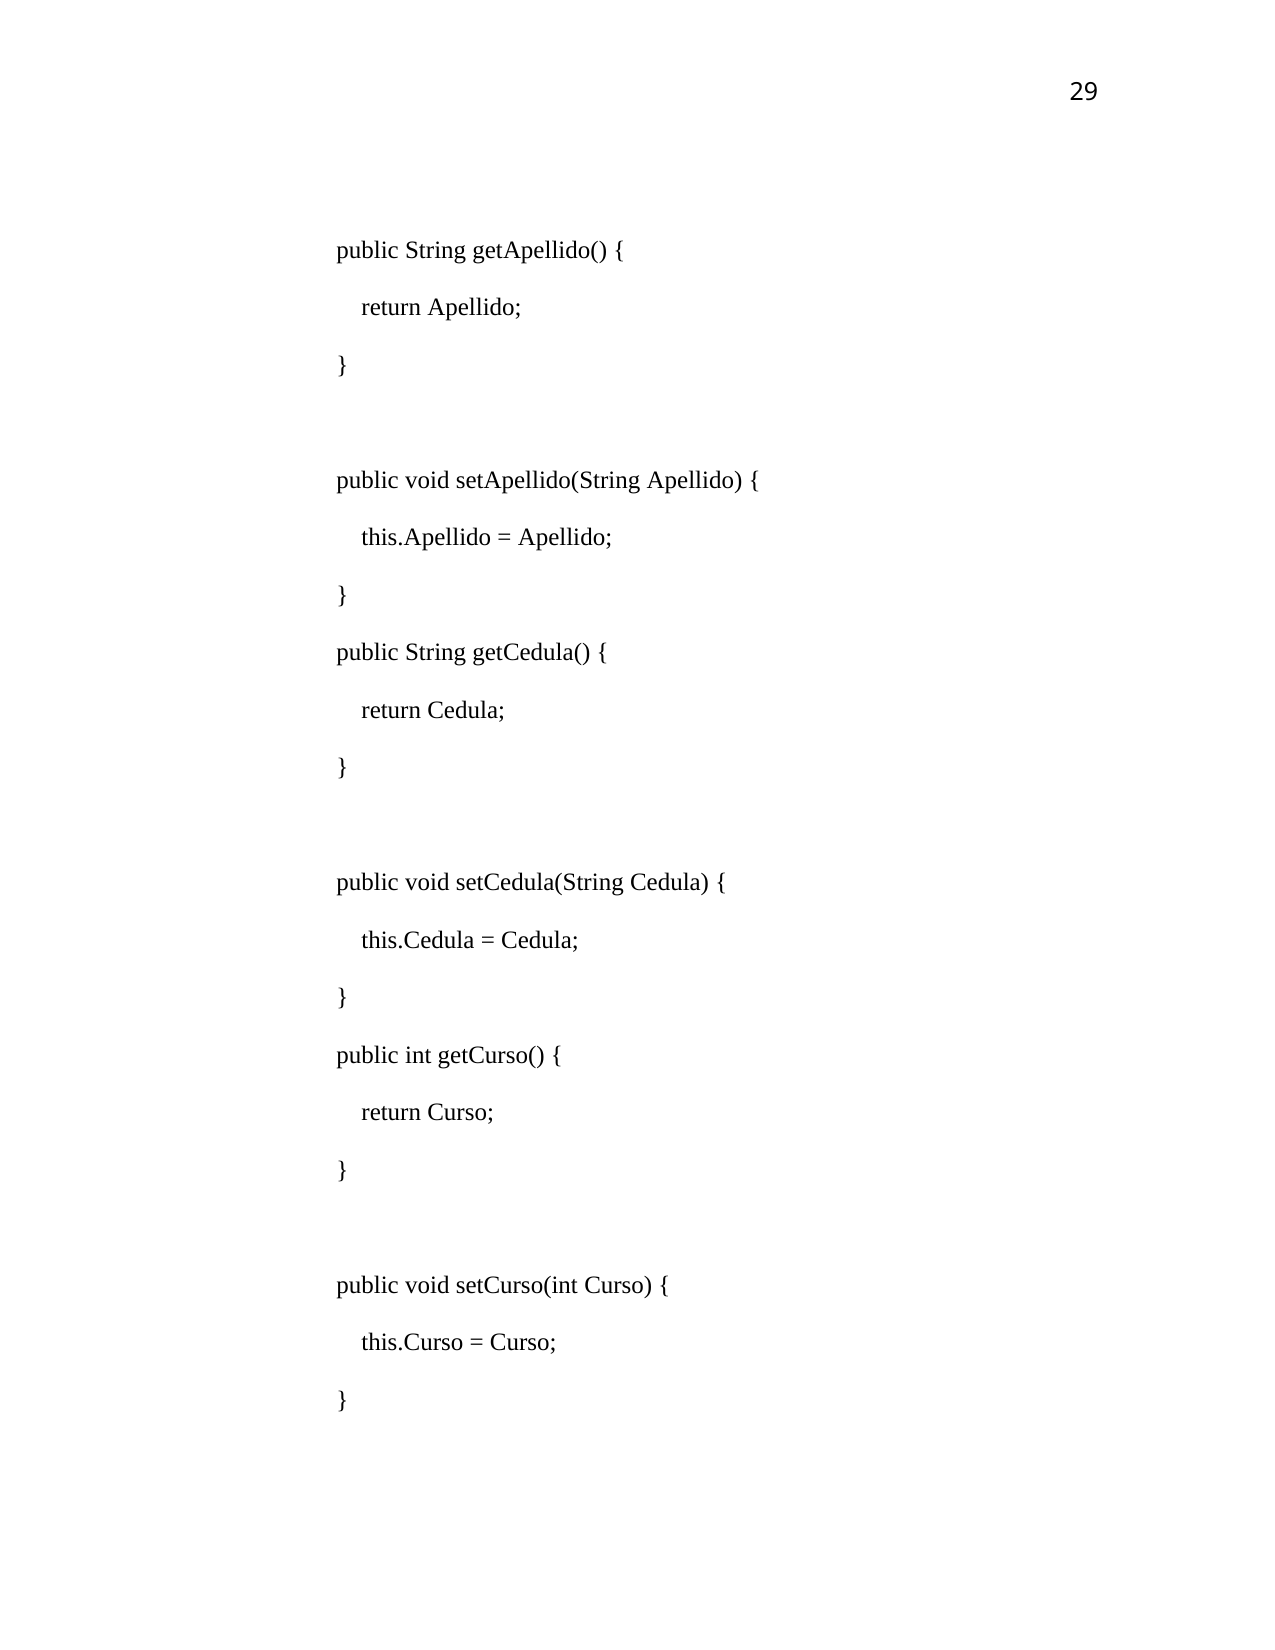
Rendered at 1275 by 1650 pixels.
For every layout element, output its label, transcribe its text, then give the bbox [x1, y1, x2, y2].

text public String getApellido() { [236, 235, 1098, 263]
text public String getCedula() { [236, 637, 1098, 666]
text public void setCedula(String Cedula) { [236, 867, 1098, 896]
text } [236, 1155, 1098, 1183]
text public void setCurso(int Curso) { [236, 1270, 1098, 1298]
text public int getCurso() { [236, 1040, 1098, 1068]
text } [236, 982, 1098, 1011]
text } [236, 1385, 1098, 1413]
text this.Apellido = Apellido; [236, 522, 1098, 551]
text } [236, 580, 1098, 608]
text } [236, 350, 1098, 378]
text this.Cedula = Cedula; [236, 925, 1098, 953]
text public void setApellido(String Apellido) { [236, 465, 1098, 493]
text this.Curso = Curso; [236, 1327, 1098, 1356]
text return Curso; [236, 1097, 1098, 1126]
text } [236, 752, 1098, 781]
text return Cedula; [236, 695, 1098, 723]
text return Apellido; [236, 292, 1098, 321]
